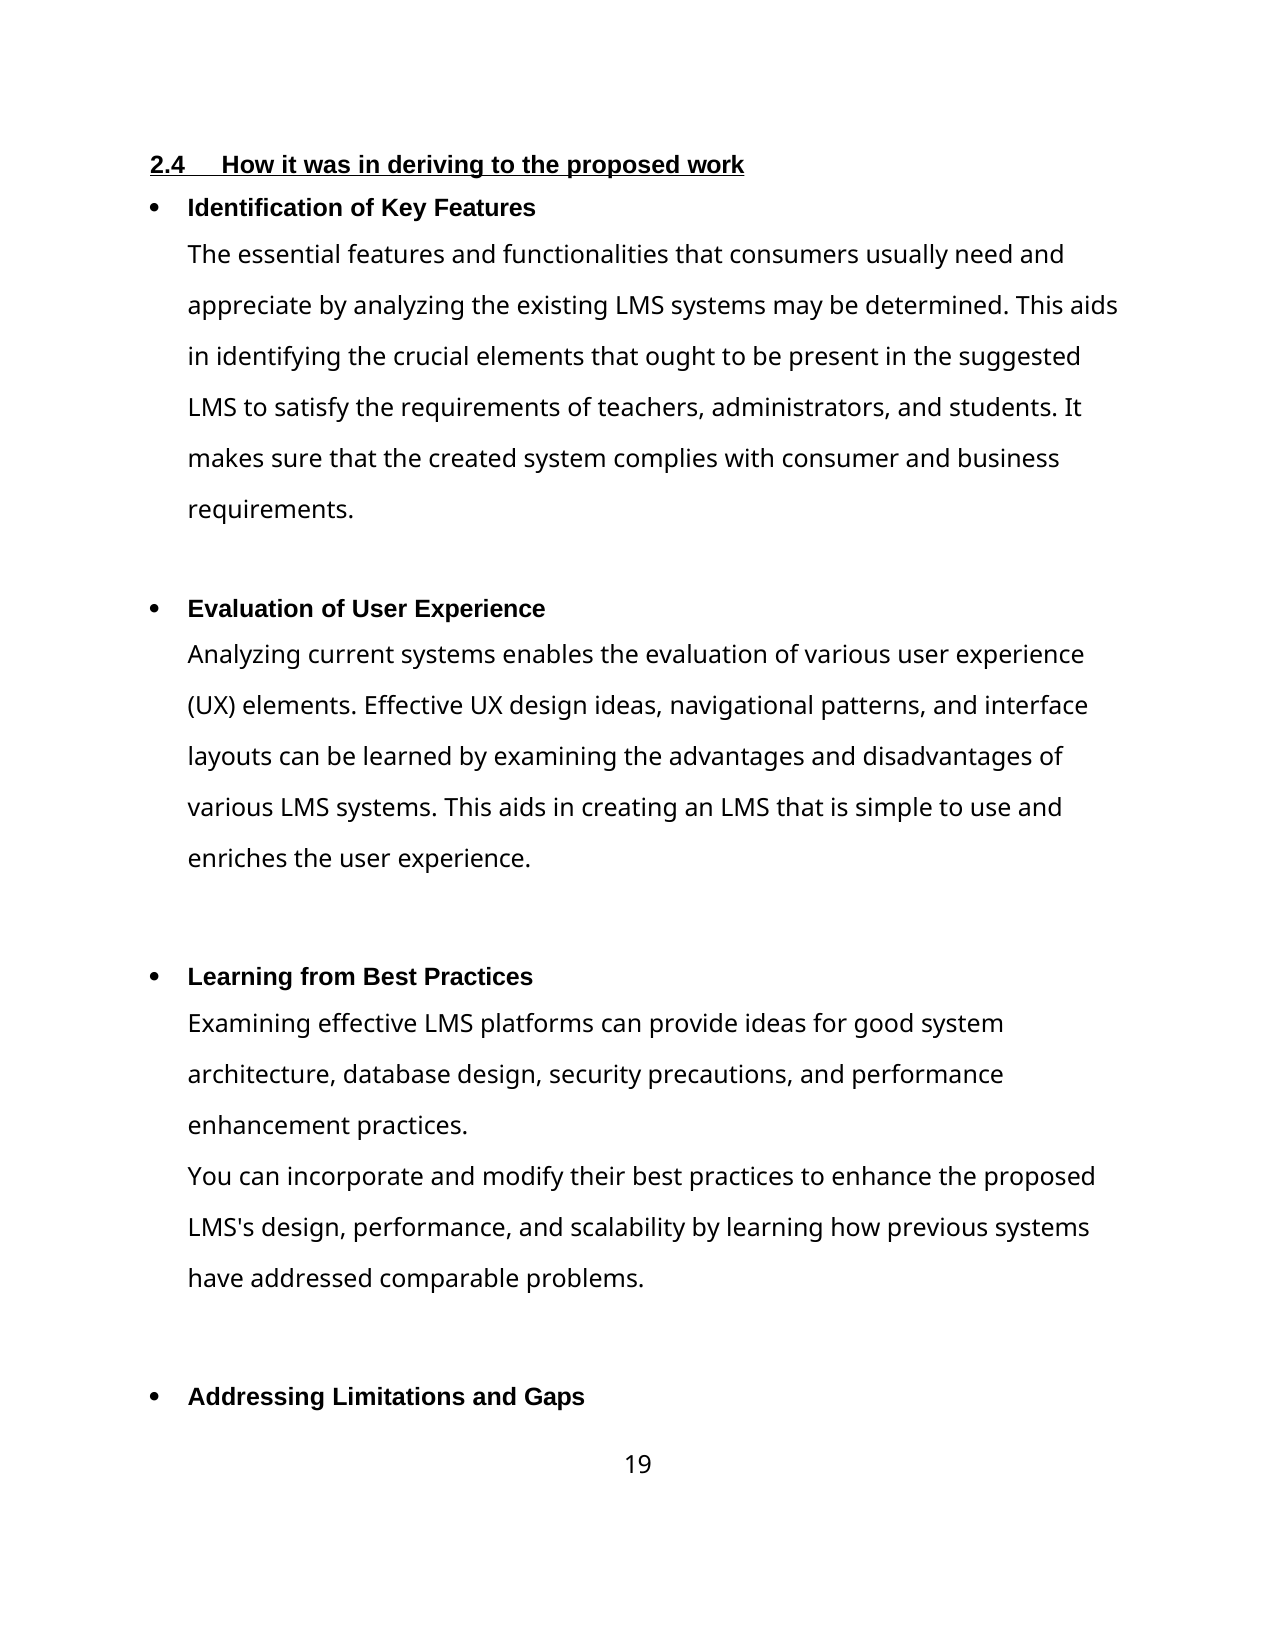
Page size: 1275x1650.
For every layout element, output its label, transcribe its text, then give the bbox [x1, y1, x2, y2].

list Identification of Key Features [150, 193, 1152, 222]
subtitle Evaluation of User Experience [150, 594, 1152, 623]
text Analyzing current systems enables the evaluation of various user experience (UX) elements. Effective UX design ideas, navigational patterns, and interface layouts can be learned by examining the advantages and disadvantages of various LMS systems. This aids in creating an LMS that is simple to use and enriches the user experience. [187, 637, 1125, 875]
text Examining effective LMS platforms can provide ideas for good system architecture, database design, security precautions, and performance enhancement practices. [187, 1006, 1152, 1142]
subtitle Learning from Best Practices [150, 962, 1152, 991]
subtitle Addressing Limitations and Gaps [150, 1382, 1152, 1411]
text The essential features and functionalities that consumers usually need and appreciate by analyzing the existing LMS systems may be determined. This aids in identifying the crucial elements that ought to be present in the suggested LMS to satisfy the requirements of teachers, administrators, and students. It makes sure that the created system complies with consumer and business requirements. [187, 236, 1128, 526]
subtitle How it was in deriving to the proposed work [150, 150, 1152, 179]
text You can incorporate and modify their best practices to enhance the proposed LMS's design, performance, and scalability by learning how previous systems have addressed comparable problems. [187, 1159, 1125, 1295]
